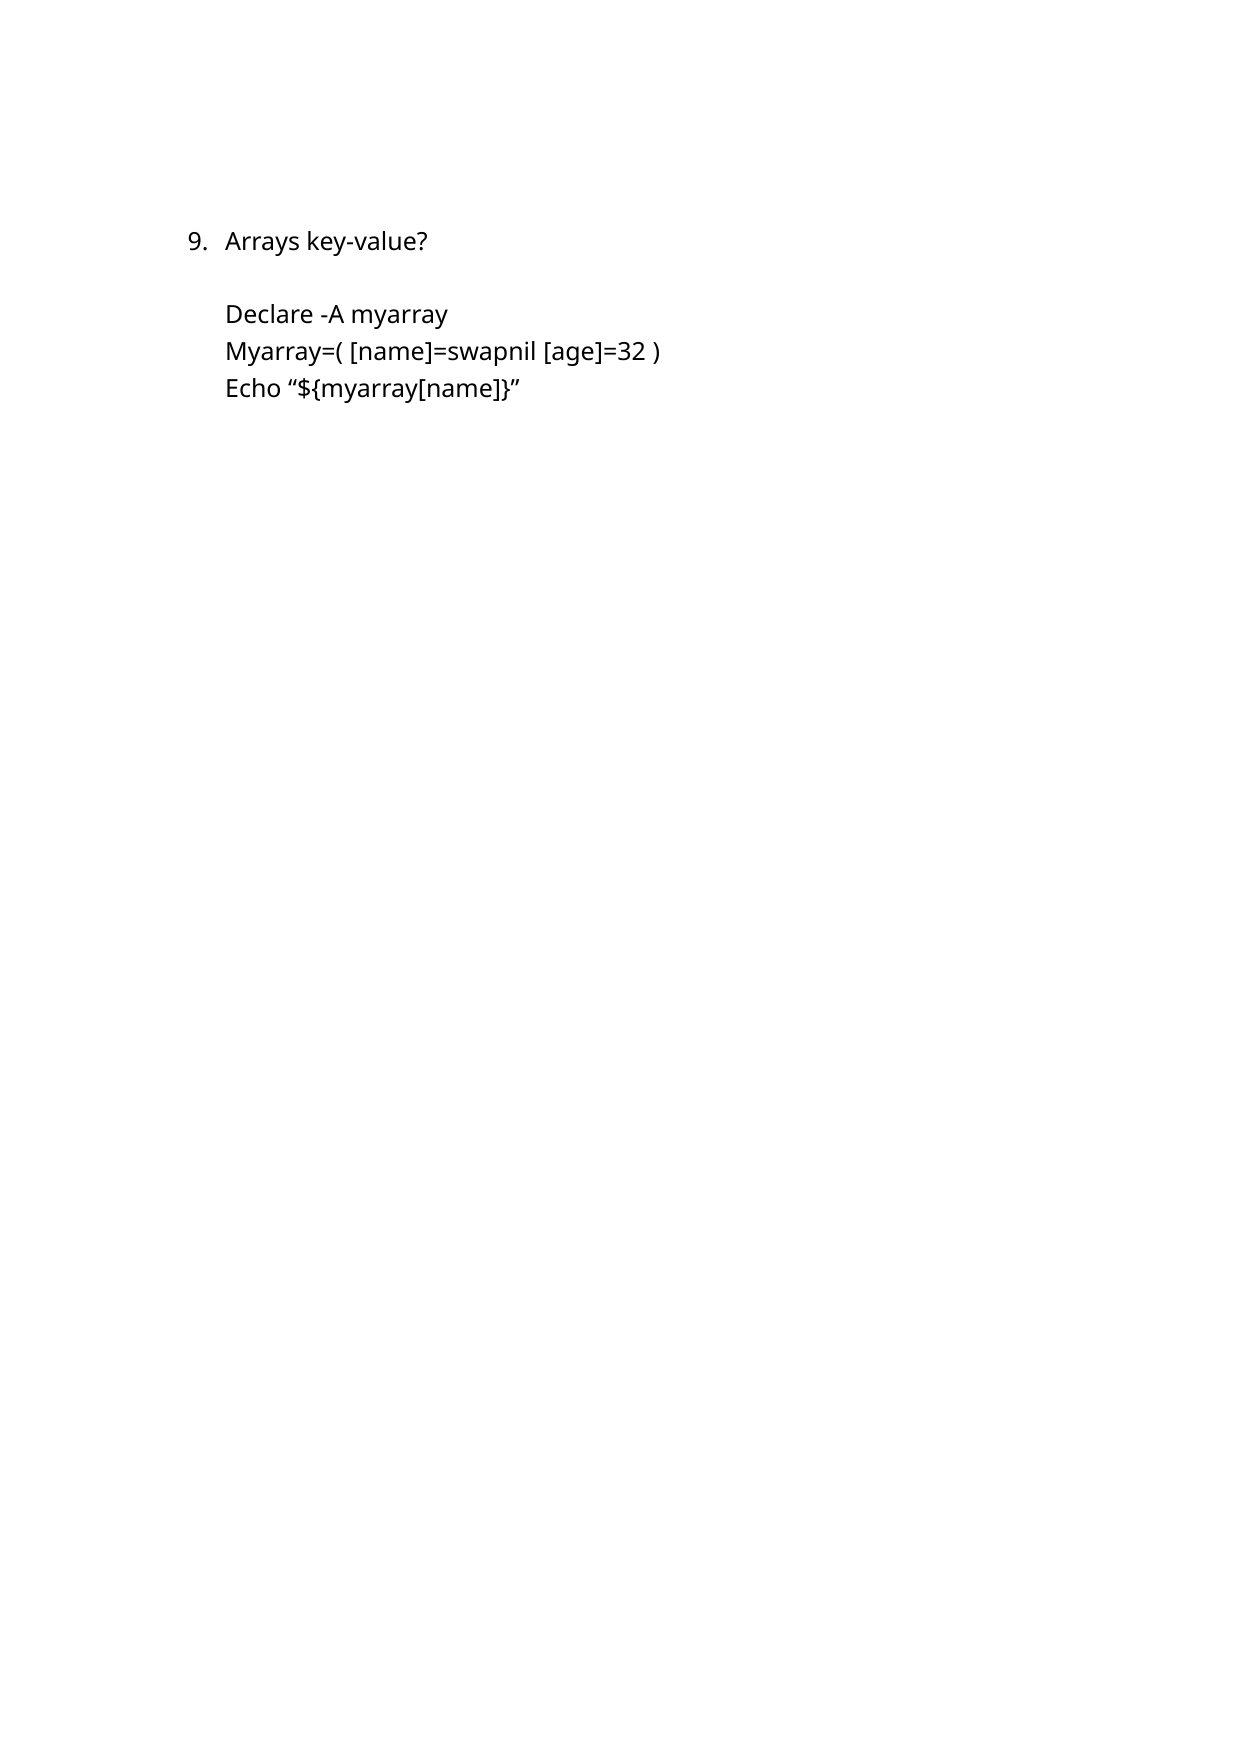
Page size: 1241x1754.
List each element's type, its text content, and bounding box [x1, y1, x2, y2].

list Echo “${myarray[name]}” [225, 371, 1090, 405]
list Declare -A myarray [225, 297, 1090, 331]
list Myarray=( [name]=swapnil [age]=32 ) [225, 334, 1090, 368]
list Arrays key-value? [187, 223, 1090, 258]
